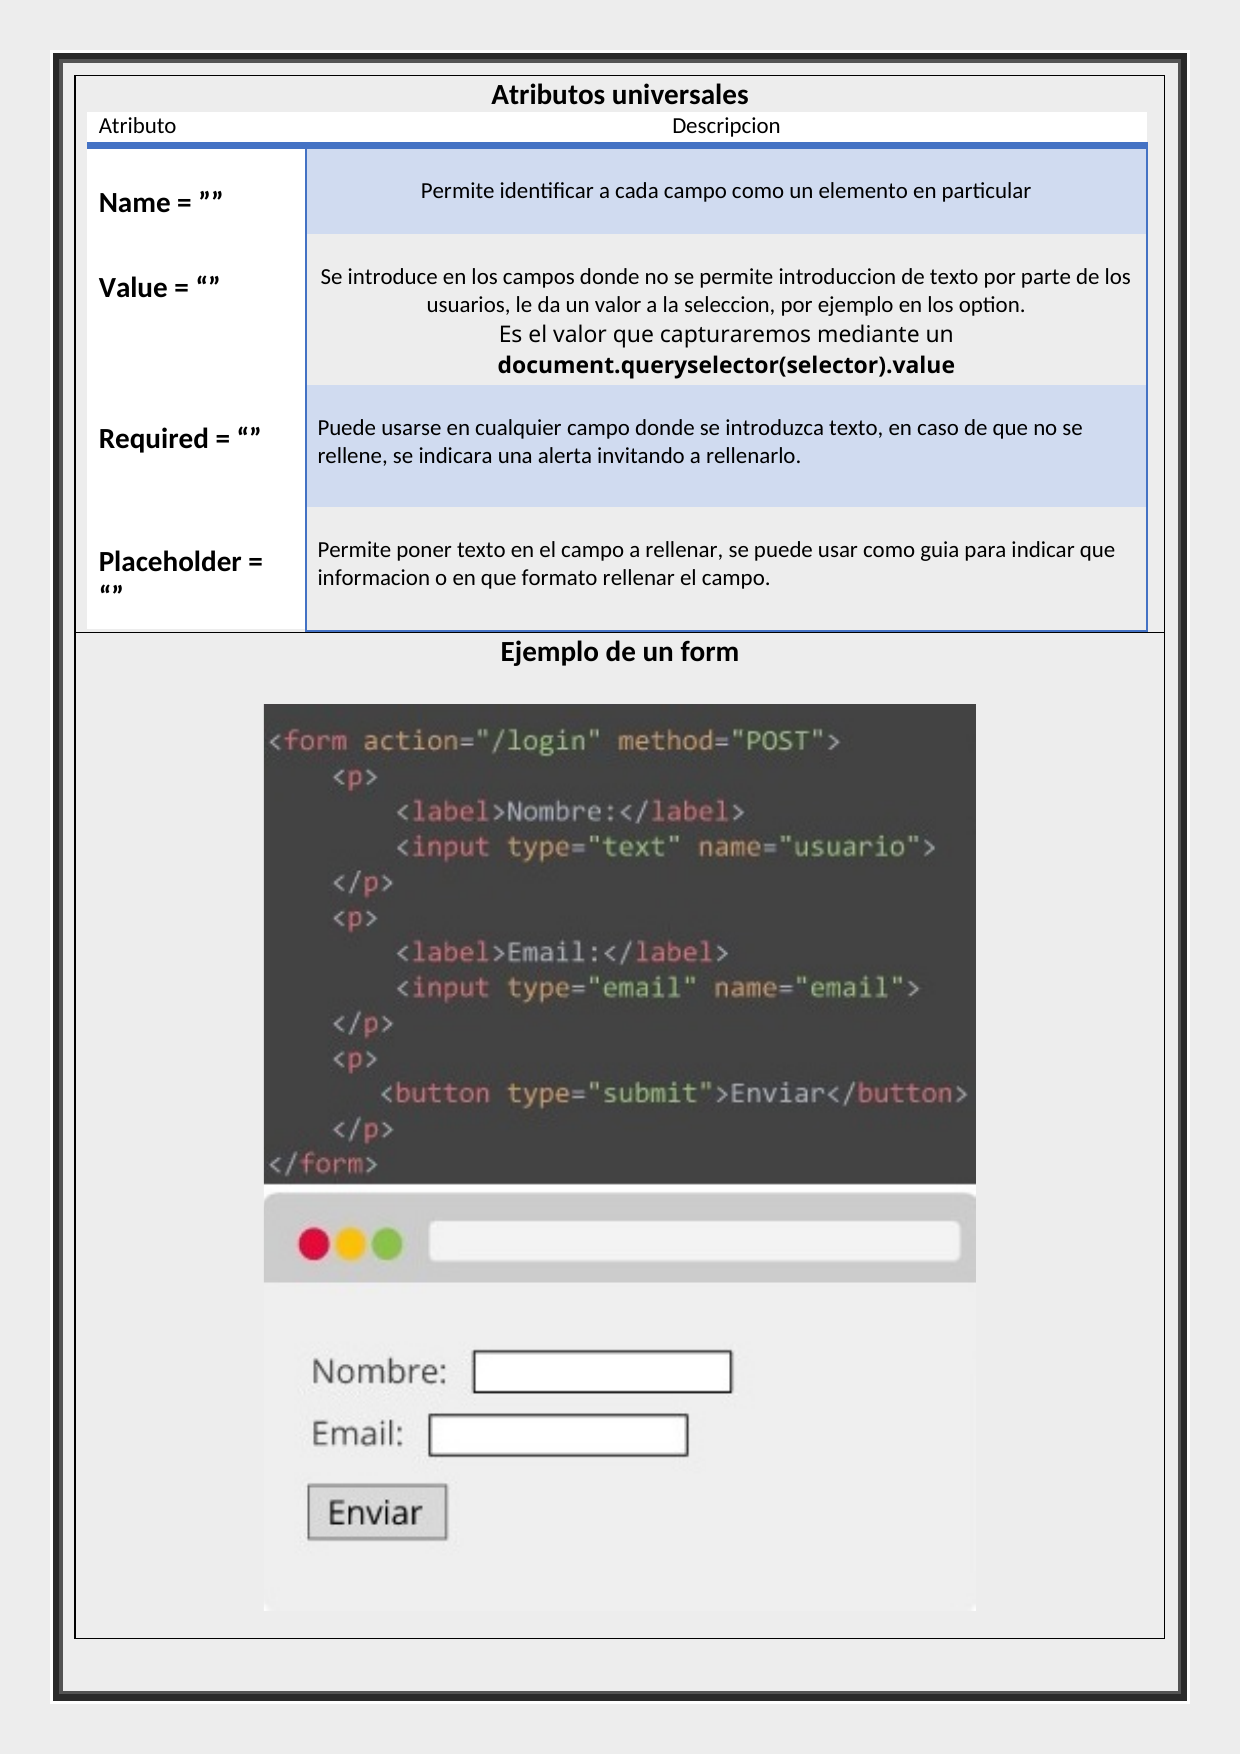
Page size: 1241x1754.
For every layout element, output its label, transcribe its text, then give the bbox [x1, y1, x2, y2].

table_cell Ejemplo de un form [76, 633, 1164, 1638]
table_header Atributos universales [76, 76, 1164, 632]
picture [263, 704, 976, 1611]
